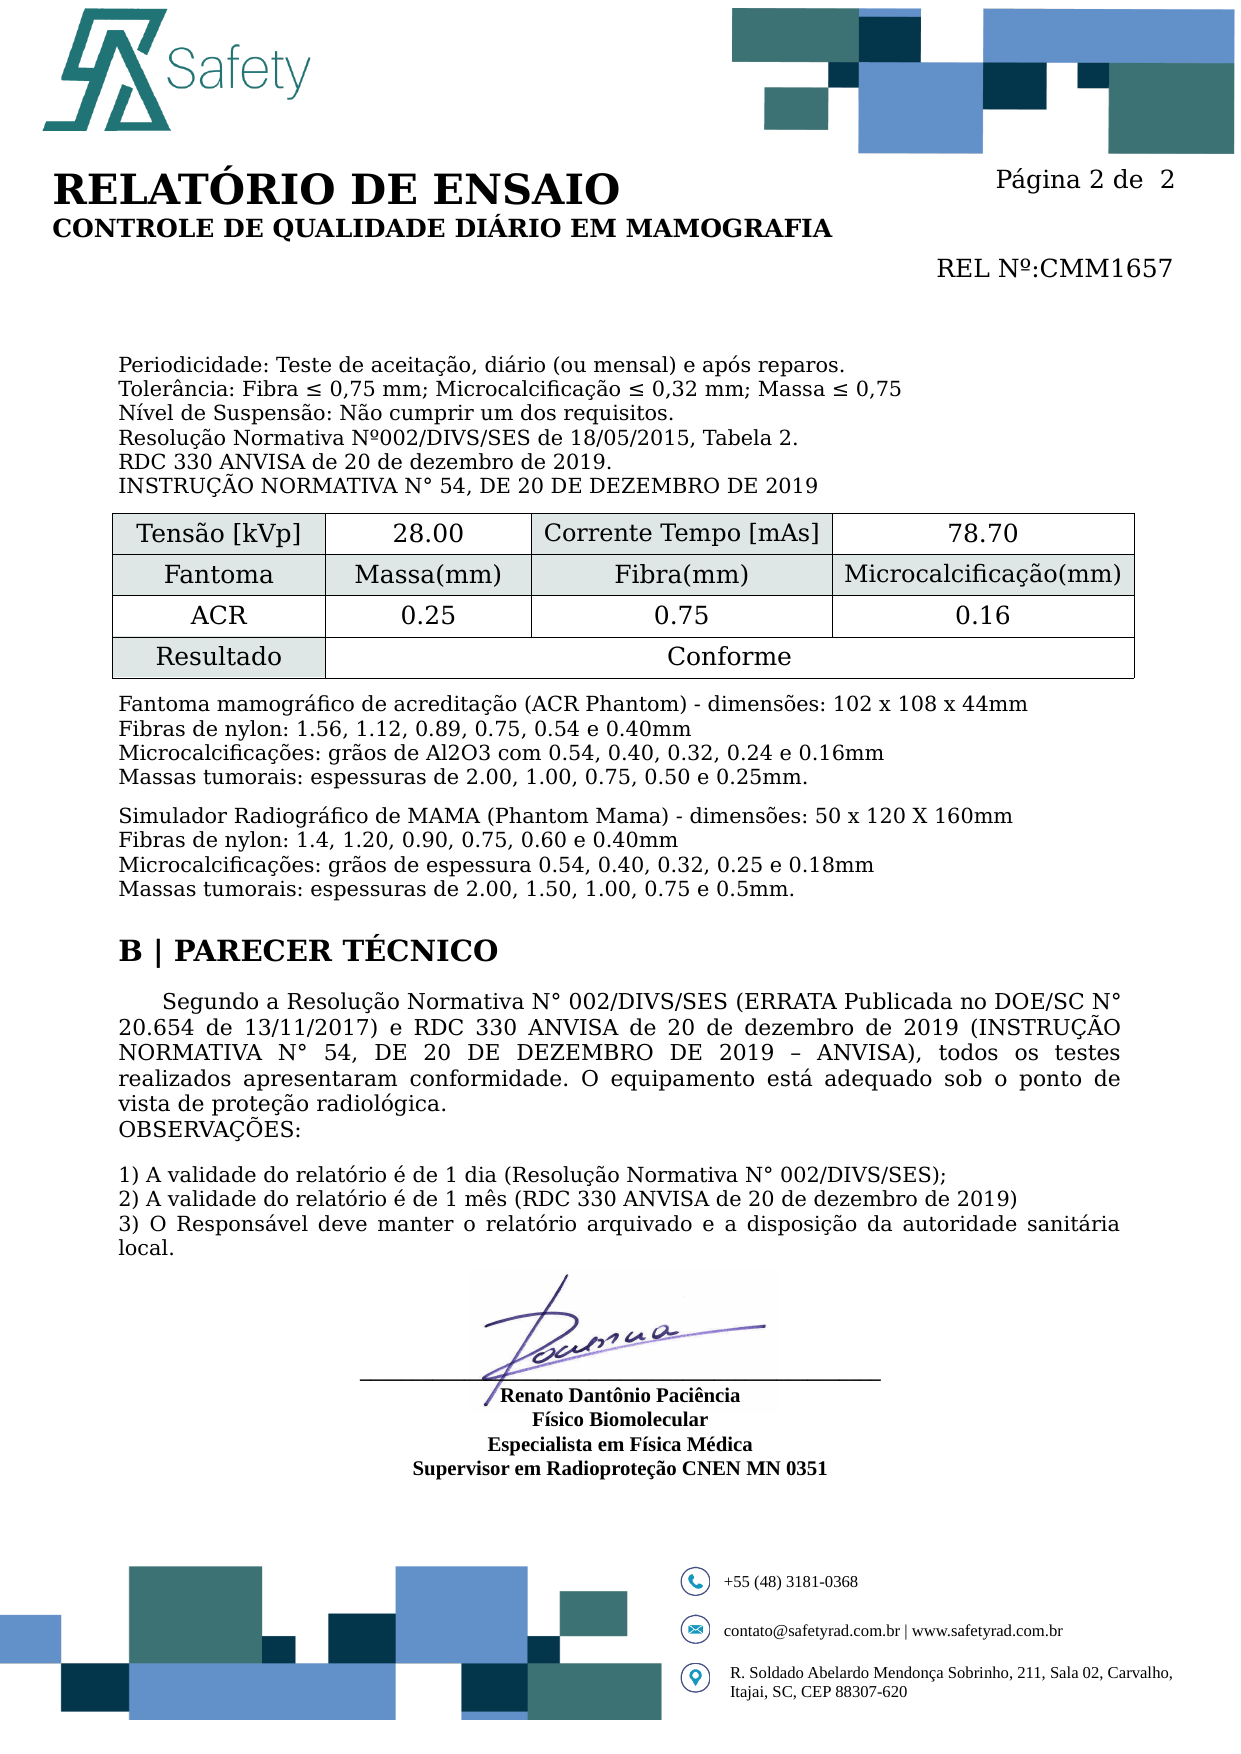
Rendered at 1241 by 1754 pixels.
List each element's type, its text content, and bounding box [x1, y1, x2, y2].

text Especialista em Física Médica [118, 1431, 1122, 1456]
table_cell Massa(mm) [326, 555, 531, 595]
text OBSERVAÇÕES: [118, 1117, 1122, 1142]
picture [0, 1566, 662, 1720]
text Simulador Radiográfico de MAMA (Phantom Mama) - dimensões: 50 x 120 X 160mm [118, 804, 1122, 828]
text 3) O Responsável deve manter o relatório arquivado e a disposição da autoridade sanitária local. [118, 1212, 1122, 1260]
text 1) A validade do relatório é de 1 dia (Resolução Normativa N° 002/DIVS/SES); [118, 1163, 1122, 1187]
picture [467, 1268, 779, 1359]
text Fantoma mamográfico de acreditação (ACR Phantom) - dimensões: 102 x 108 x 44mm [118, 692, 1122, 717]
text Massas tumorais: espessuras de 2.00, 1.50, 1.00, 0.75 e 0.5mm. [118, 877, 1122, 901]
text Resolução Normativa Nº002/DIVS/SES de 18/05/2015, Tabela 2. [118, 426, 1122, 450]
text Supervisor em Radioproteção CNEN MN 0351 [118, 1456, 1122, 1479]
table_cell Fibra(mm) [532, 555, 832, 595]
text Microcalcificações: grãos de Al2O3 com 0.54, 0.40, 0.32, 0.24 e 0.16mm [118, 741, 1122, 765]
text 2) A validade do relatório é de 1 mês (RDC 330 ANVISA de 20 de dezembro de 2019) [118, 1187, 1122, 1212]
table_cell 0.25 [326, 596, 531, 636]
text Renato Dantônio Paciência [118, 1383, 1122, 1407]
table_cell 0.75 [532, 596, 832, 636]
picture [731, 8, 1235, 154]
text Microcalcificações: grãos de espessura 0.54, 0.40, 0.32, 0.25 e 0.18mm [118, 853, 1122, 877]
text INSTRUÇÃO NORMATIVA N° 54, DE 20 DE DEZEMBRO DE 2019 [118, 474, 1122, 498]
table_cell 0.16 [833, 596, 1134, 636]
table_header Tensão [kVp] [113, 514, 325, 554]
table_header 78.70 [833, 514, 1134, 554]
table_cell Fantoma [113, 555, 325, 595]
text __________________________________________________ [118, 1359, 1122, 1383]
text Fibras de nylon: 1.4, 1.20, 0.90, 0.75, 0.60 e 0.40mm [118, 828, 1122, 853]
text Físico Biomolecular [118, 1407, 1122, 1431]
picture [680, 1663, 710, 1693]
text Fibras de nylon: 1.56, 1.12, 0.89, 0.75, 0.54 e 0.40mm [118, 717, 1122, 741]
text Segundo a Resolução Normativa N° 002/DIVS/SES (ERRATA Publicada no DOE/SC N° 20.654 de 13/11/2017) e RDC 330 ANVISA de 20 de dezembro de 2019 (INSTRUÇÃO NORMATIVA N° 54, DE 20 DE DEZEMBRO DE 2019 – ANVISA), todos os testes realizados apresentaram conformidade. O equipamento está adequado sob o ponto de vista de proteção radiológica. [118, 989, 1122, 1117]
text Tolerância: Fibra ≤ 0,75 mm; Microcalcificação ≤ 0,32 mm; Massa ≤ 0,75 [118, 377, 1122, 401]
picture [42, 8, 311, 131]
table_cell Conforme [326, 638, 1134, 677]
picture [680, 1614, 710, 1644]
table_cell Microcalcificação(mm) [833, 555, 1134, 595]
table_header Corrente Tempo [mAs] [532, 514, 832, 554]
picture [680, 1566, 710, 1596]
text B | PARECER TÉCNICO [118, 934, 1122, 968]
table_cell Resultado [113, 638, 325, 677]
text Massas tumorais: espessuras de 2.00, 1.00, 0.75, 0.50 e 0.25mm. [118, 765, 1122, 789]
table_cell ACR [113, 596, 325, 636]
text RDC 330 ANVISA de 20 de dezembro de 2019. [118, 450, 1122, 474]
text Periodicidade: Teste de aceitação, diário (ou mensal) e após reparos. [118, 353, 1122, 377]
table_header 28.00 [326, 514, 531, 554]
text Nível de Suspensão: Não cumprir um dos requisitos. [118, 401, 1122, 426]
